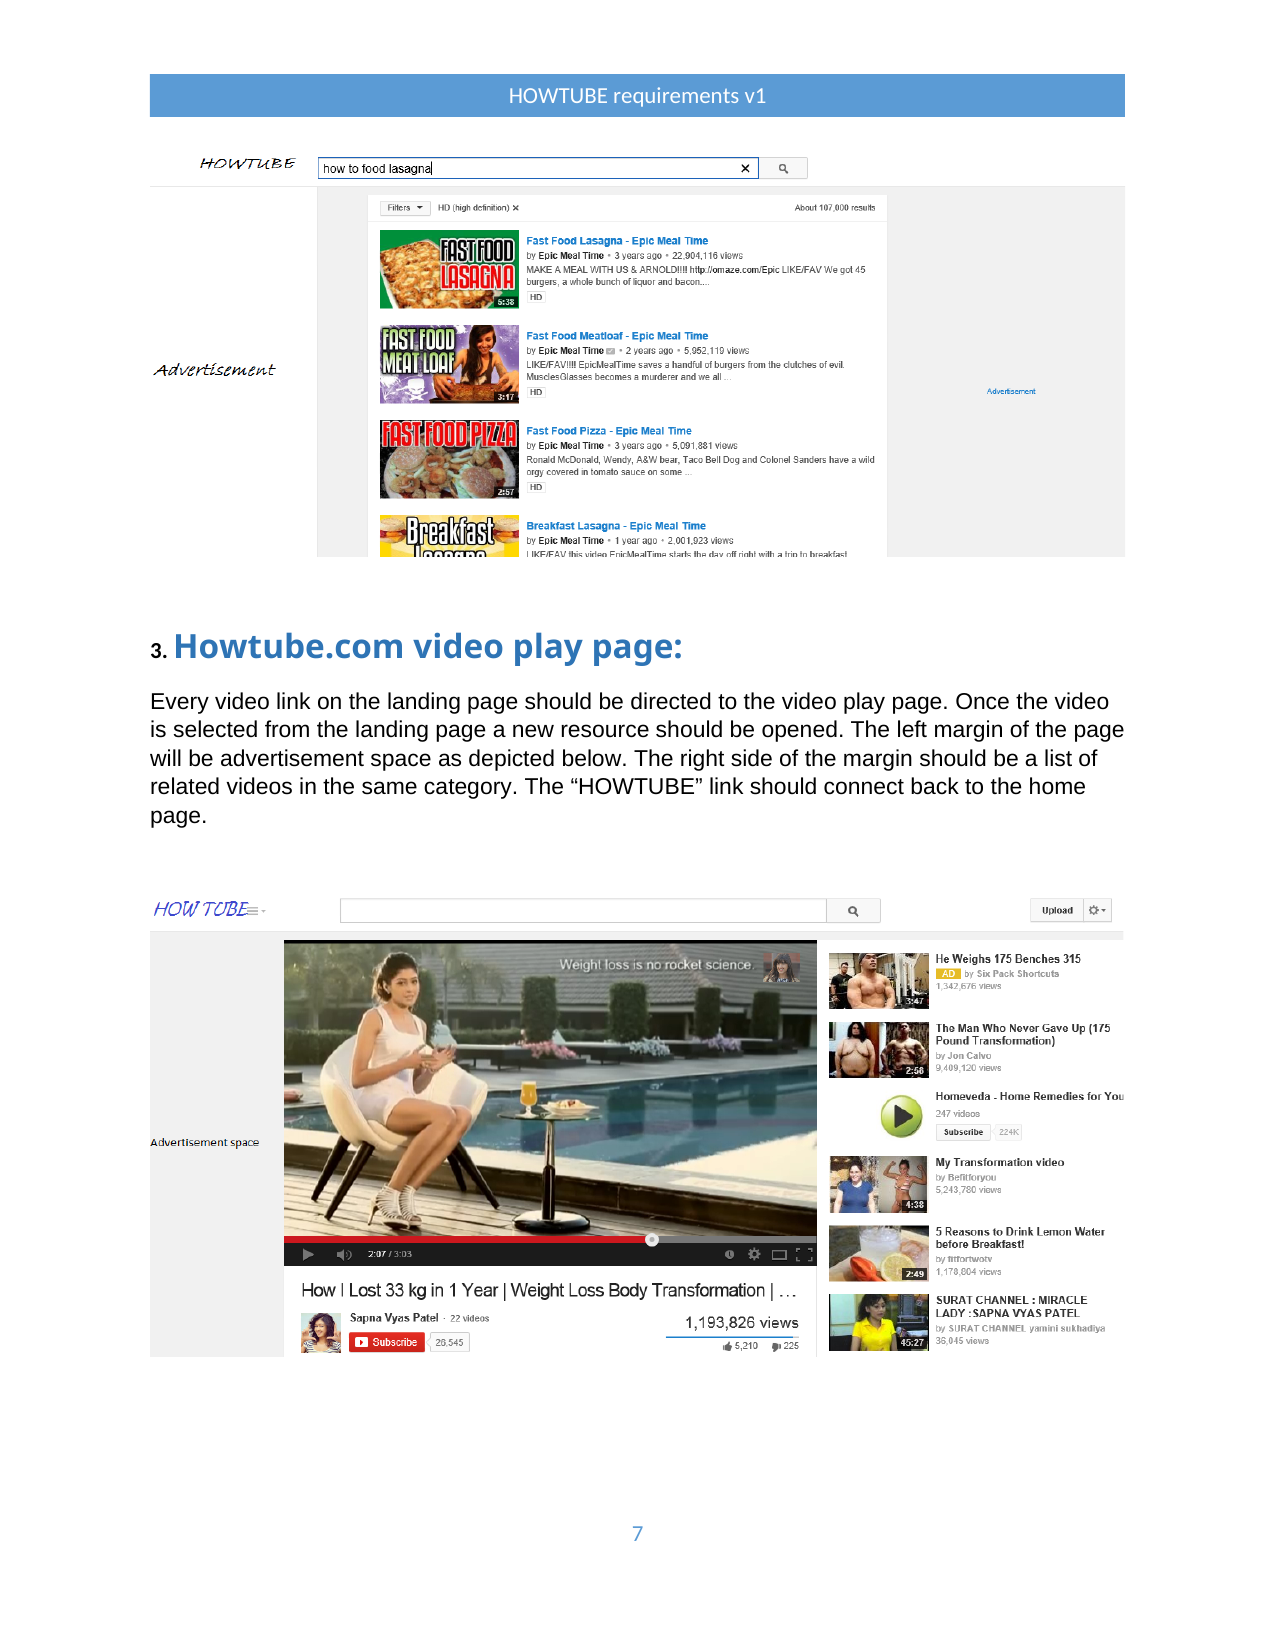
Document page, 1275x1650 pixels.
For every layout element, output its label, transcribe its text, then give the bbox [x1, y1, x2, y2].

text 3. Howtube.com video play page: [150, 622, 1125, 668]
picture [150, 150, 1125, 557]
picture [150, 893, 1124, 1357]
text Every video link on the landing page should be directed to the video play page. Once the video is selected from the landing page a new resource should be opened. The left margin of the page will be advertisement space as depicted below. The right side of the margin should be a list of related videos in the same category. The “HOWTUBE” link should connect back to the home page. [150, 688, 1125, 828]
